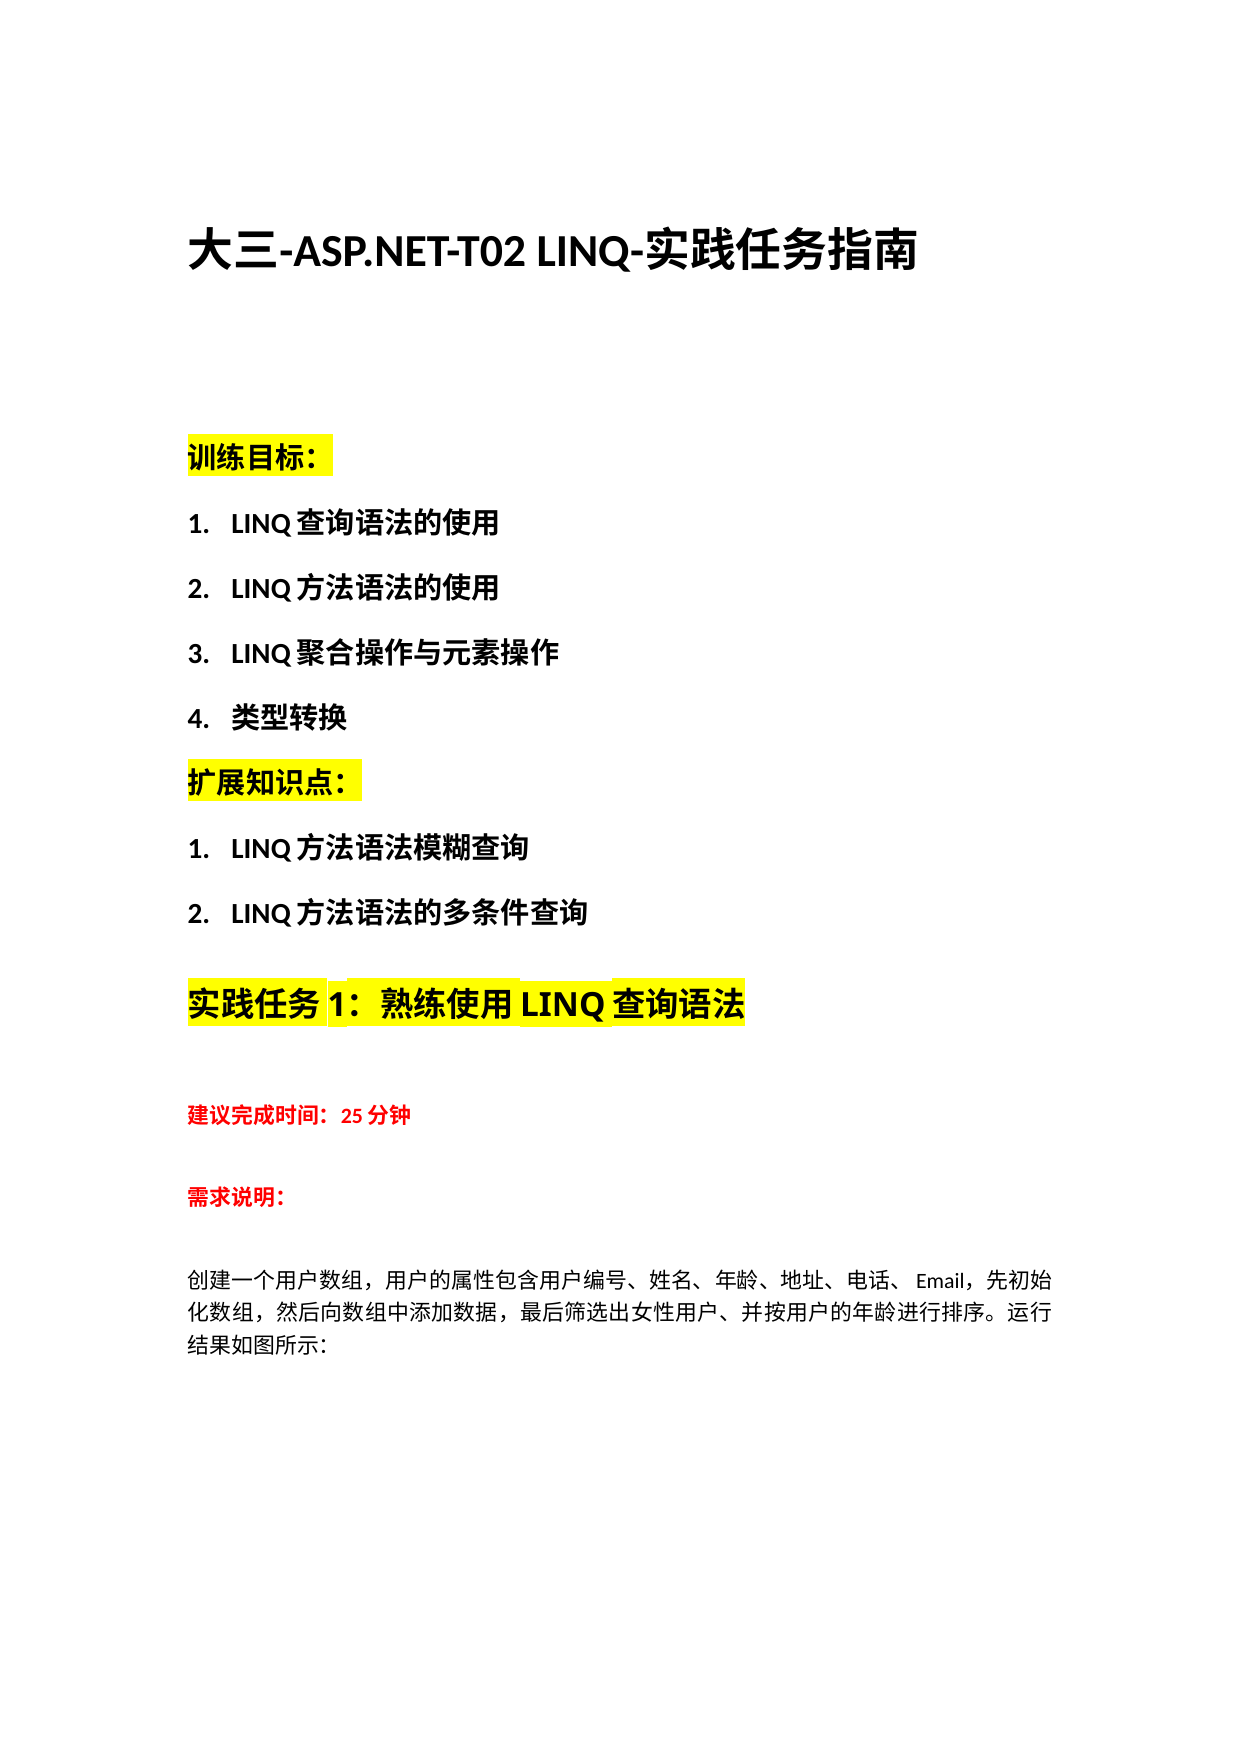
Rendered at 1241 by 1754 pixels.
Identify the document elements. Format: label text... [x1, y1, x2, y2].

list LINQ方法语法模糊查询 [187, 813, 1053, 878]
subtitle 建议完成时间：25分钟 [187, 1097, 1053, 1130]
subtitle 大三-ASP.NET-T02 LINQ-实践任务指南 [187, 197, 1053, 295]
text 训练目标： [187, 423, 1053, 488]
list LINQ方法语法的多条件查询 [187, 878, 1053, 943]
text 创建一个用户数组，用户的属性包含用户编号、姓名、年龄、地址、电话、Email，先初始化数组，然后向数组中添加数据，最后筛选出女性用户、并按用户的年龄进行排序。运行结果如图所示： [187, 1262, 1053, 1360]
list LINQ聚合操作与元素操作 [187, 618, 1053, 683]
subtitle 需求说明： [187, 1180, 1053, 1212]
subtitle 实践任务1：熟练使用LINQ查询语法 [187, 970, 1053, 1035]
list LINQ查询语法的使用 [187, 488, 1053, 553]
text 扩展知识点： [187, 748, 1053, 813]
list 类型转换 [187, 683, 1053, 748]
list LINQ方法语法的使用 [187, 553, 1053, 618]
